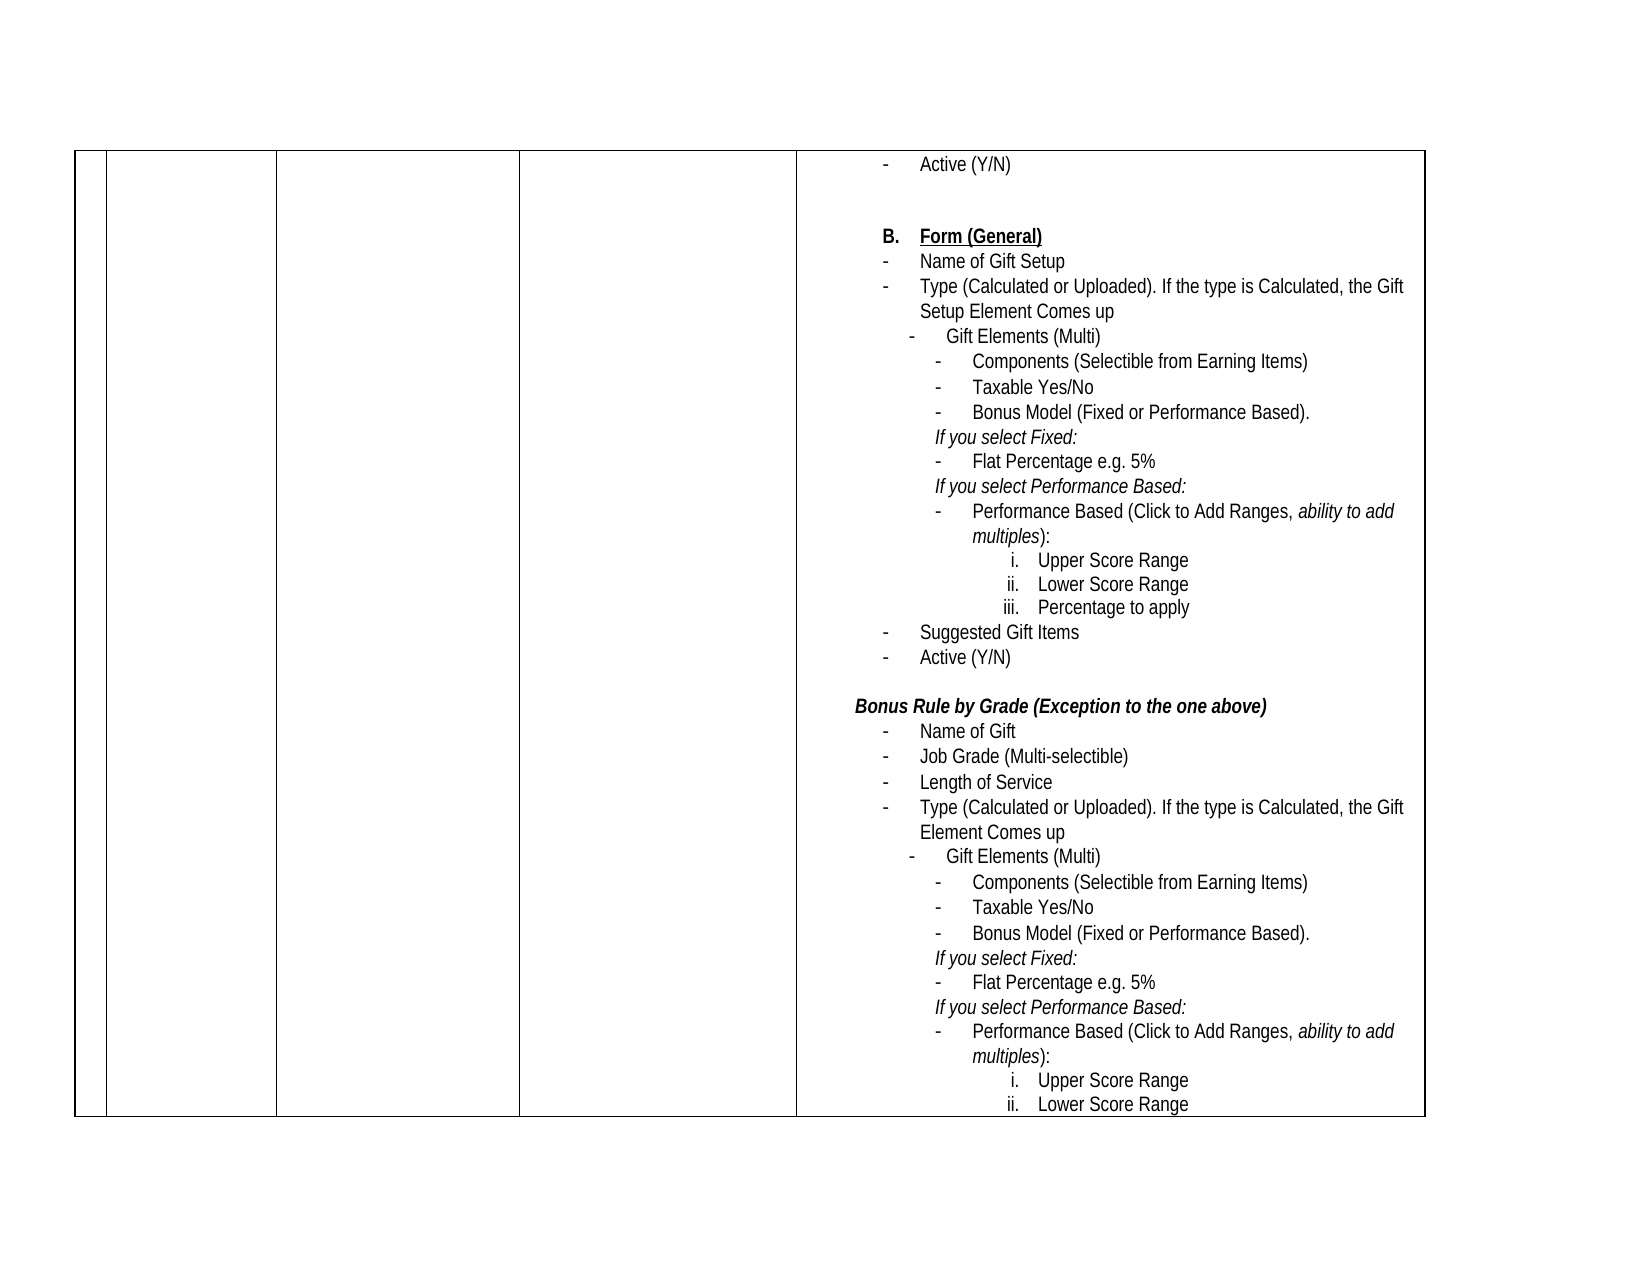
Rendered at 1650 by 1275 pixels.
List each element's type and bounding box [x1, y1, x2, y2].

table_cell [520, 151, 796, 1116]
table_cell [107, 151, 276, 1116]
table_cell [277, 151, 519, 1116]
table_cell [76, 151, 106, 1116]
table_cell [797, 151, 1424, 1116]
